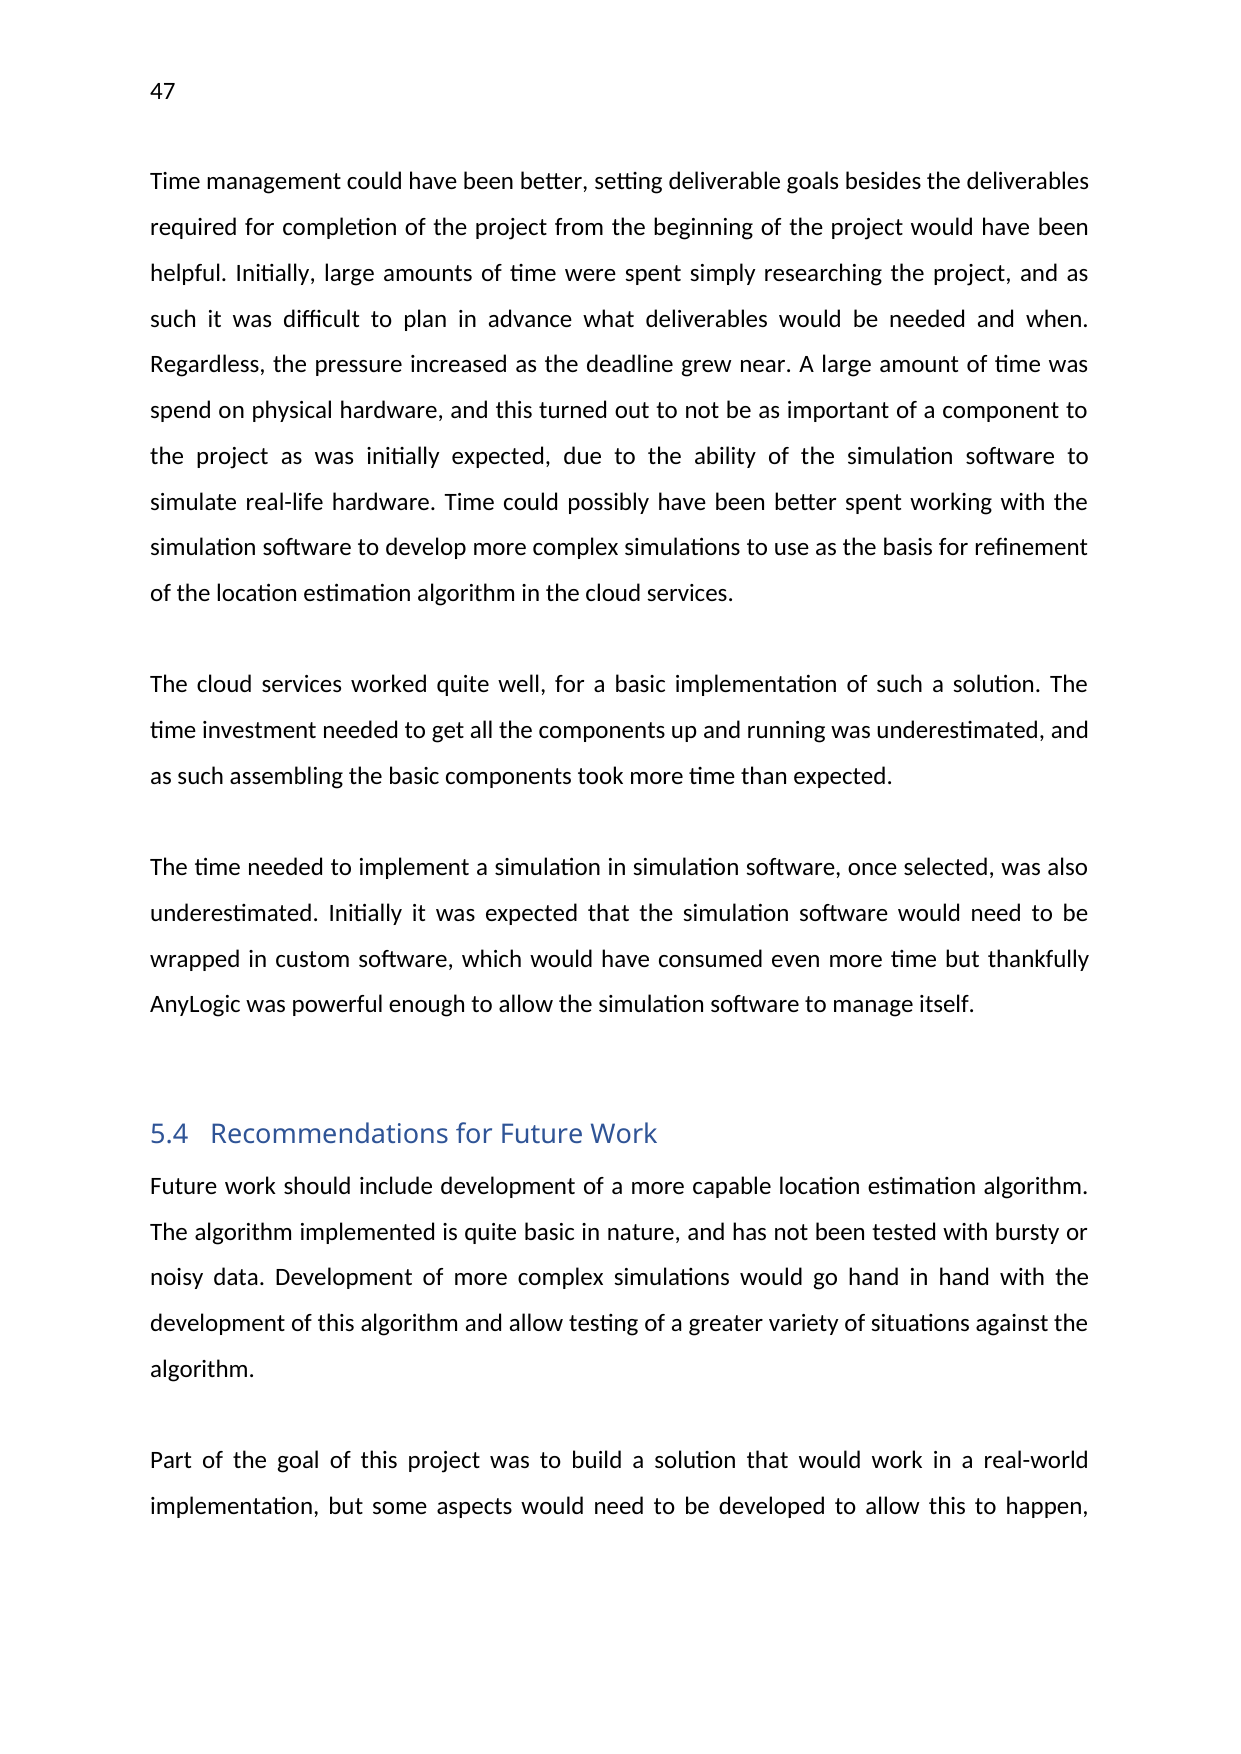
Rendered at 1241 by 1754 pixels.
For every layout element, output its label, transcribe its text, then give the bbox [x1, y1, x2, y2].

text The time needed to implement a simulation in simulation software, once selected, was also underestimated. Initially it was expected that the simulation software would need to be wrapped in custom software, which would have consumed even more time but thankfully AnyLogic was powerful enough to allow the simulation software to manage itself. [150, 851, 1090, 1019]
text Future work should include development of a more capable location estimation algorithm. The algorithm implemented is quite basic in nature, and has not been tested with bursty or noisy data. Development of more complex simulations would go hand in hand with the development of this algorithm and allow testing of a greater variety of situations against the algorithm. [150, 1170, 1090, 1383]
text Time management could have been better, setting deliverable goals besides the deliverables required for completion of the project from the beginning of the project would have been helpful. Initially, large amounts of time were spent simply researching the project, and as such it was difficult to plan in advance what deliverables would be needed and when. Regardless, the pressure increased as the deadline grew near. A large amount of time was spend on physical hardware, and this turned out to not be as important of a component to the project as was initially expected, due to the ability of the simulation software to simulate real-life hardware. Time could possibly have been better spent working with the simulation software to develop more complex simulations to use as the basis for refinement of the location estimation algorithm in the cloud services. [150, 166, 1090, 608]
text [150, 1444, 1090, 1521]
text The cloud services worked quite well, for a basic implementation of such a solution. The time investment needed to get all the components up and running was underestimated, and as such assembling the basic components took more time than expected. [150, 668, 1090, 791]
subtitle Recommendations for Future Work [150, 1115, 1090, 1152]
